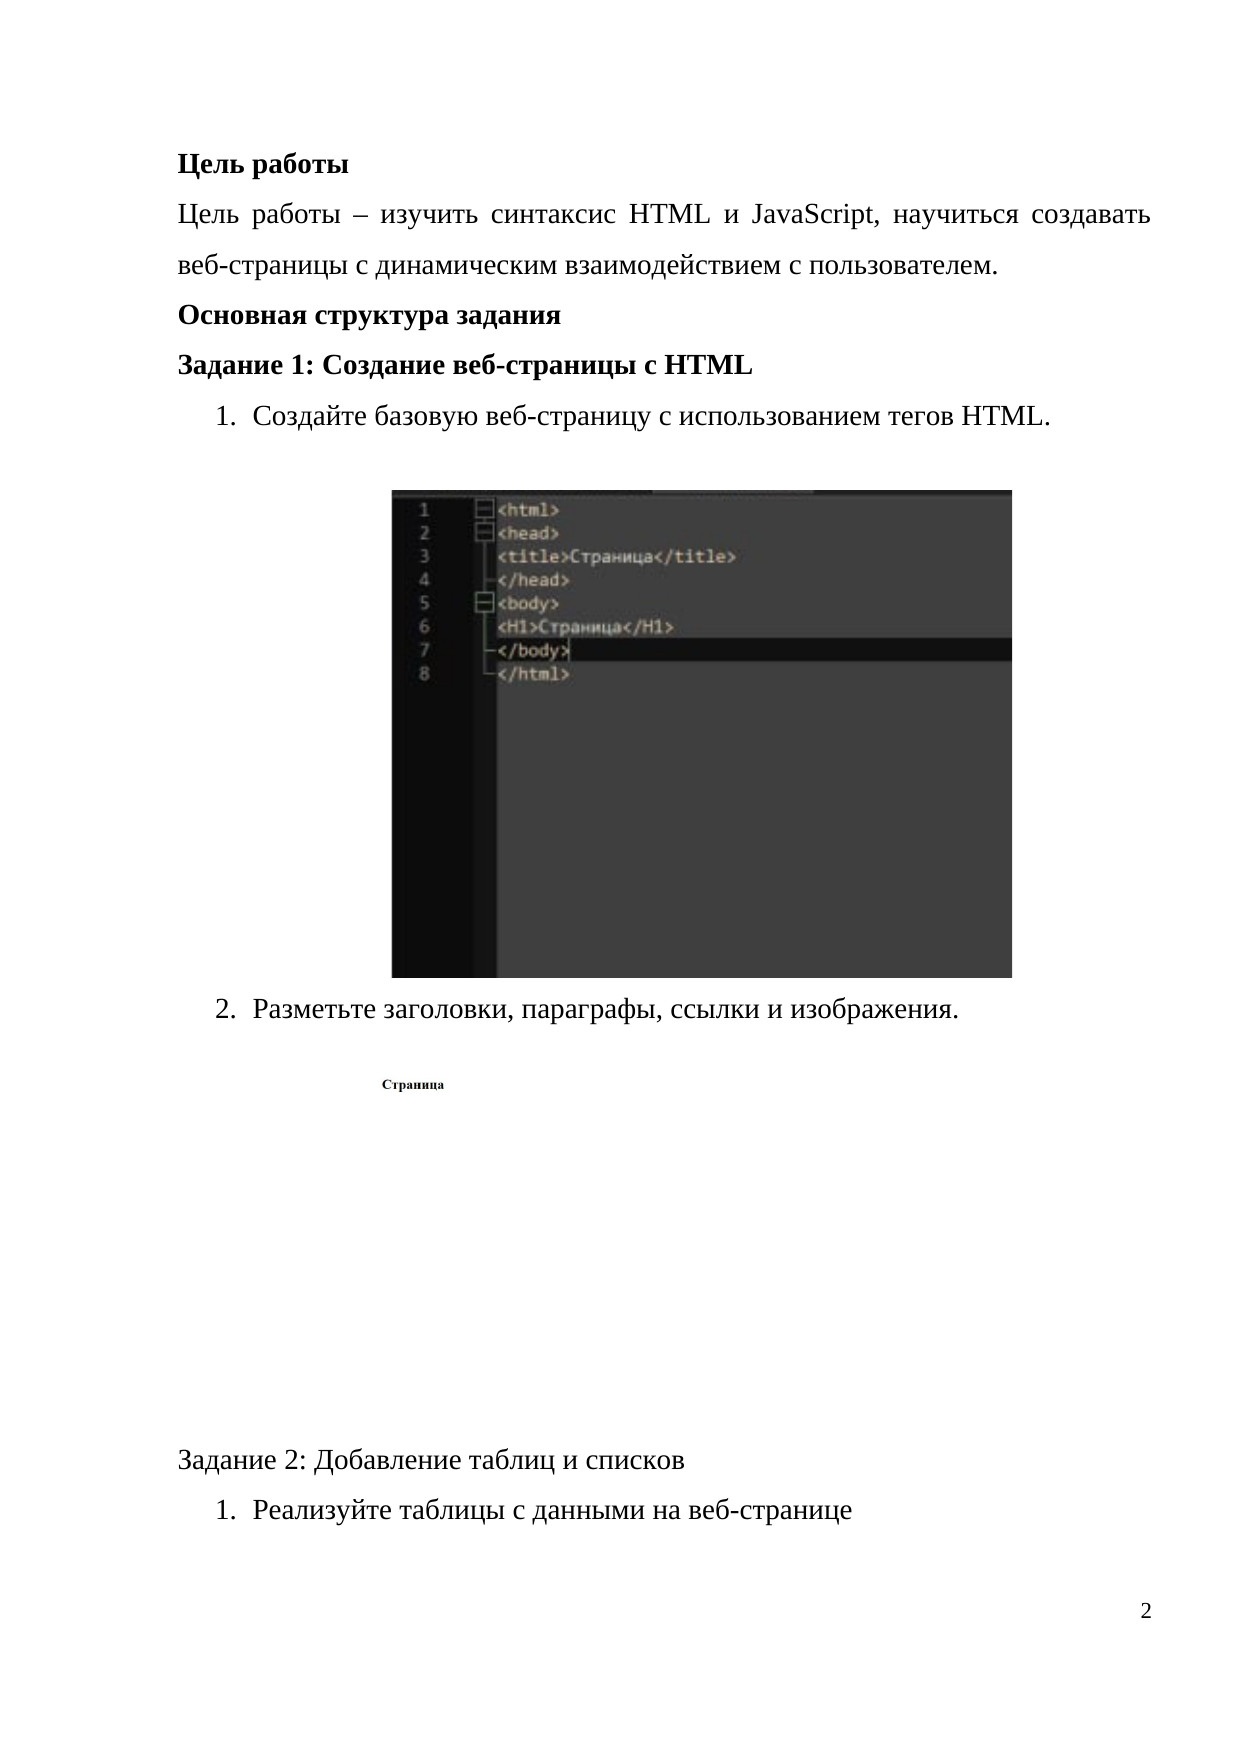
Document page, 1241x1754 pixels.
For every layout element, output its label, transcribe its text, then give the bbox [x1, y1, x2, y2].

picture [391, 490, 1013, 978]
list Реализуйте таблицы с данными на веб-странице [215, 1492, 1152, 1526]
picture [378, 1074, 1026, 1388]
text Цель работы [177, 146, 1152, 180]
list Разметьте заголовки, параграфы, ссылки и изображения. [215, 992, 1152, 1025]
text Задание 1: Создание веб-страницы с HTML [177, 347, 1152, 381]
text Цель работы – изучить синтаксис HTML и JavaScript, научиться создавать веб-страницы с динамическим взаимодействием с пользователем. [177, 197, 1152, 280]
text Основная структура задания [177, 297, 1152, 331]
list Создайте базовую веб-страницу с использованием тегов HTML. [215, 398, 1152, 431]
text Задание 2: Добавление таблиц и списков [177, 1442, 1152, 1476]
